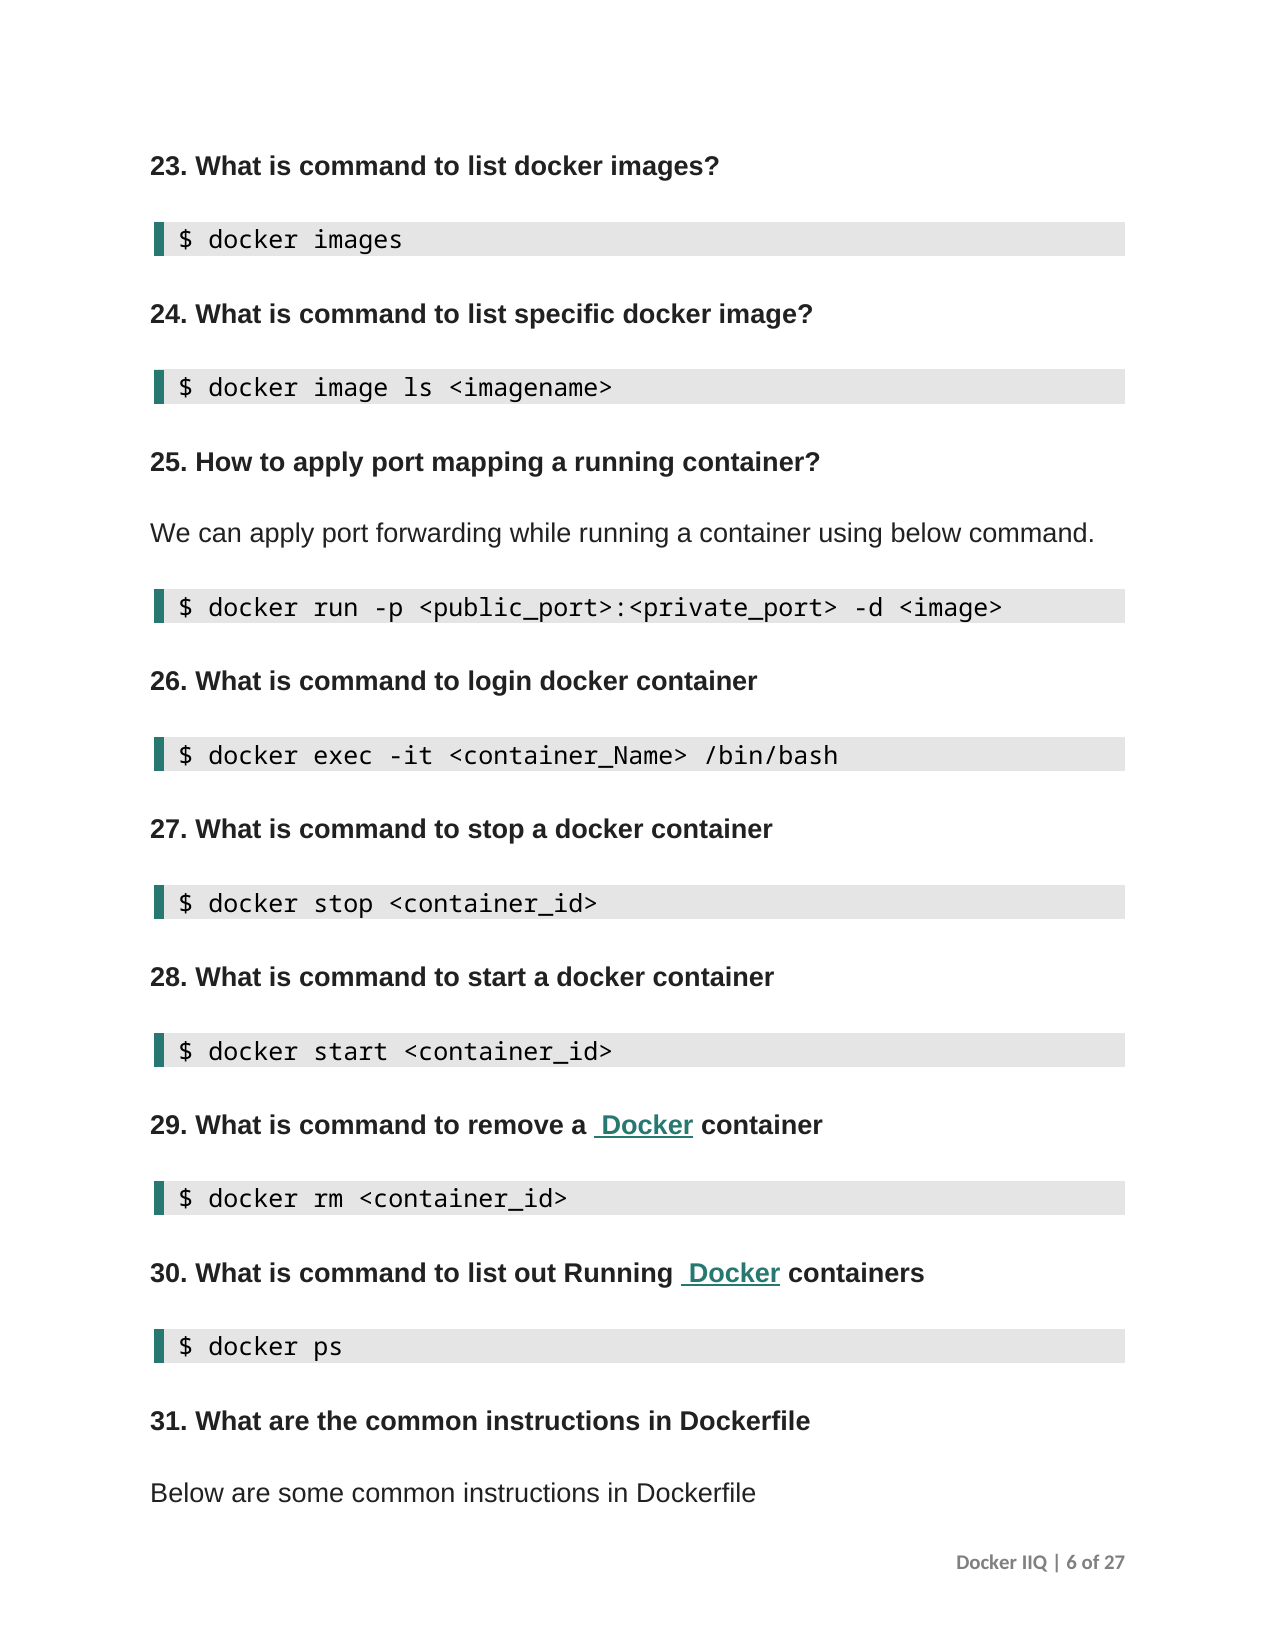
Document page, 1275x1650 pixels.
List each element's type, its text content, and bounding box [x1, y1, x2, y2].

text 23. What is command to list docker images? [150, 150, 1125, 181]
text $ docker start <container_id> [164, 1033, 1125, 1067]
text 30. What is command to list out Running Docker containers [150, 1257, 1125, 1288]
text $ docker run -p <public_port>:<private_port> -d <image> [164, 589, 1125, 623]
text 26. What is command to login docker container [150, 665, 1125, 697]
text 31. What are the common instructions in Dockerfile [150, 1405, 1125, 1436]
text $ docker ps [164, 1329, 1125, 1363]
text 28. What is command to start a docker container [150, 961, 1125, 992]
text $ docker images [164, 222, 1125, 256]
text 24. What is command to list specific docker image? [150, 298, 1125, 329]
text $ docker rm <container_id> [164, 1181, 1125, 1215]
text $ docker image ls <imagename> [154, 369, 1125, 404]
text 25. How to apply port mapping a running container? [150, 446, 1125, 477]
text $ docker stop <container_id> [164, 885, 1125, 919]
text $ docker exec -it <container_Name> /bin/bash [164, 737, 1125, 771]
text 27. What is command to stop a docker container [150, 813, 1125, 844]
text We can apply port forwarding while running a container using below command. [150, 517, 1125, 549]
text Below are some common instructions in Dockerfile [150, 1477, 1125, 1508]
text 29. What is command to remove a Docker container [150, 1109, 1125, 1140]
